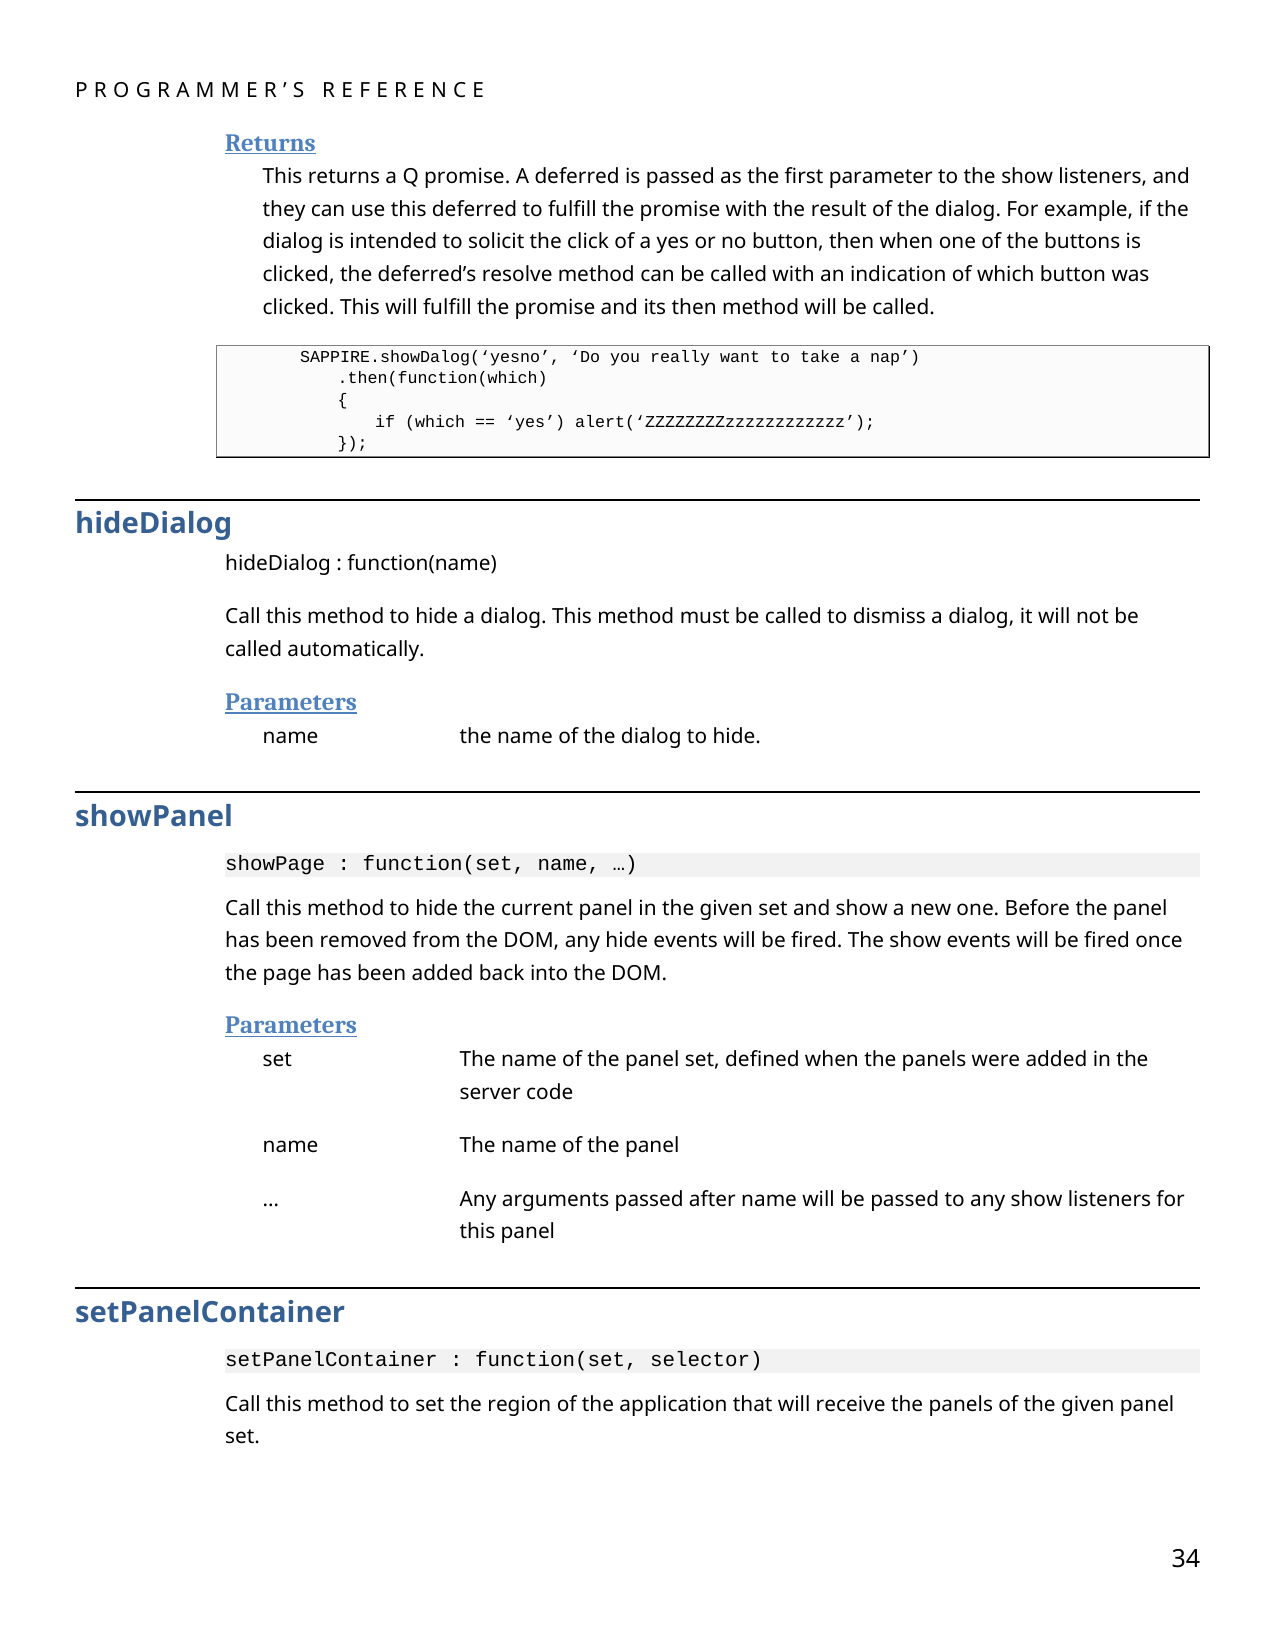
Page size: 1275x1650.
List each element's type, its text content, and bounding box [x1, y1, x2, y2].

subtitle Returns [225, 128, 1200, 157]
text if (which == ‘yes’) alert(‘ZZZZZZZZzzzzzzzzzzzz’); [217, 410, 1208, 432]
text .then(function(which) [217, 367, 1208, 389]
text SAPPIRE.showDalog(‘yesno’, ‘Do you really want to take a nap’) [217, 346, 1208, 367]
text This returns a Q promise. A deferred is passed as the first parameter to the show listeners, and they can use this deferred to fulfill the promise with the result of the dialog. For example, if the dialog is intended to solicit the click of a yes or no button, then when one of the buttons is clicked, the deferred’s resolve method can be called with an indication of which button was clicked. This will fulfill the promise and its then method will be called. [262, 161, 1200, 320]
text hideDialog : function(name) [225, 548, 1200, 577]
text showPage : function(set, name, …) [225, 853, 1200, 877]
text setPanelContainer : function(set, selector) [225, 1349, 1200, 1373]
subtitle hideDialog [75, 501, 1200, 542]
text }); [217, 432, 1208, 456]
text Call this method to hide the current panel in the given set and show a new one. Before the panel has been removed from the DOM, any hide events will be fired. The show events will be fired once the page has been added back into the DOM. [225, 893, 1200, 986]
text set The name of the panel set, defined when the panels were added in the server code [262, 1044, 1200, 1106]
subtitle setPanelContainer [75, 1289, 1200, 1331]
text Call this method to set the region of the application that will receive the panels of the given panel set. [225, 1389, 1200, 1450]
text name The name of the panel [262, 1131, 1200, 1159]
text Call this method to hide a dialog. This method must be called to dismiss a dialog, it will not be called automatically. [225, 602, 1200, 663]
subtitle showPanel [75, 793, 1200, 835]
subtitle Parameters [225, 1011, 1200, 1040]
text { [217, 389, 1208, 410]
text name the name of the dialog to hide. [262, 721, 1200, 749]
text … Any arguments passed after name will be passed to any show listeners for this panel [262, 1184, 1200, 1245]
subtitle Parameters [225, 688, 1200, 716]
